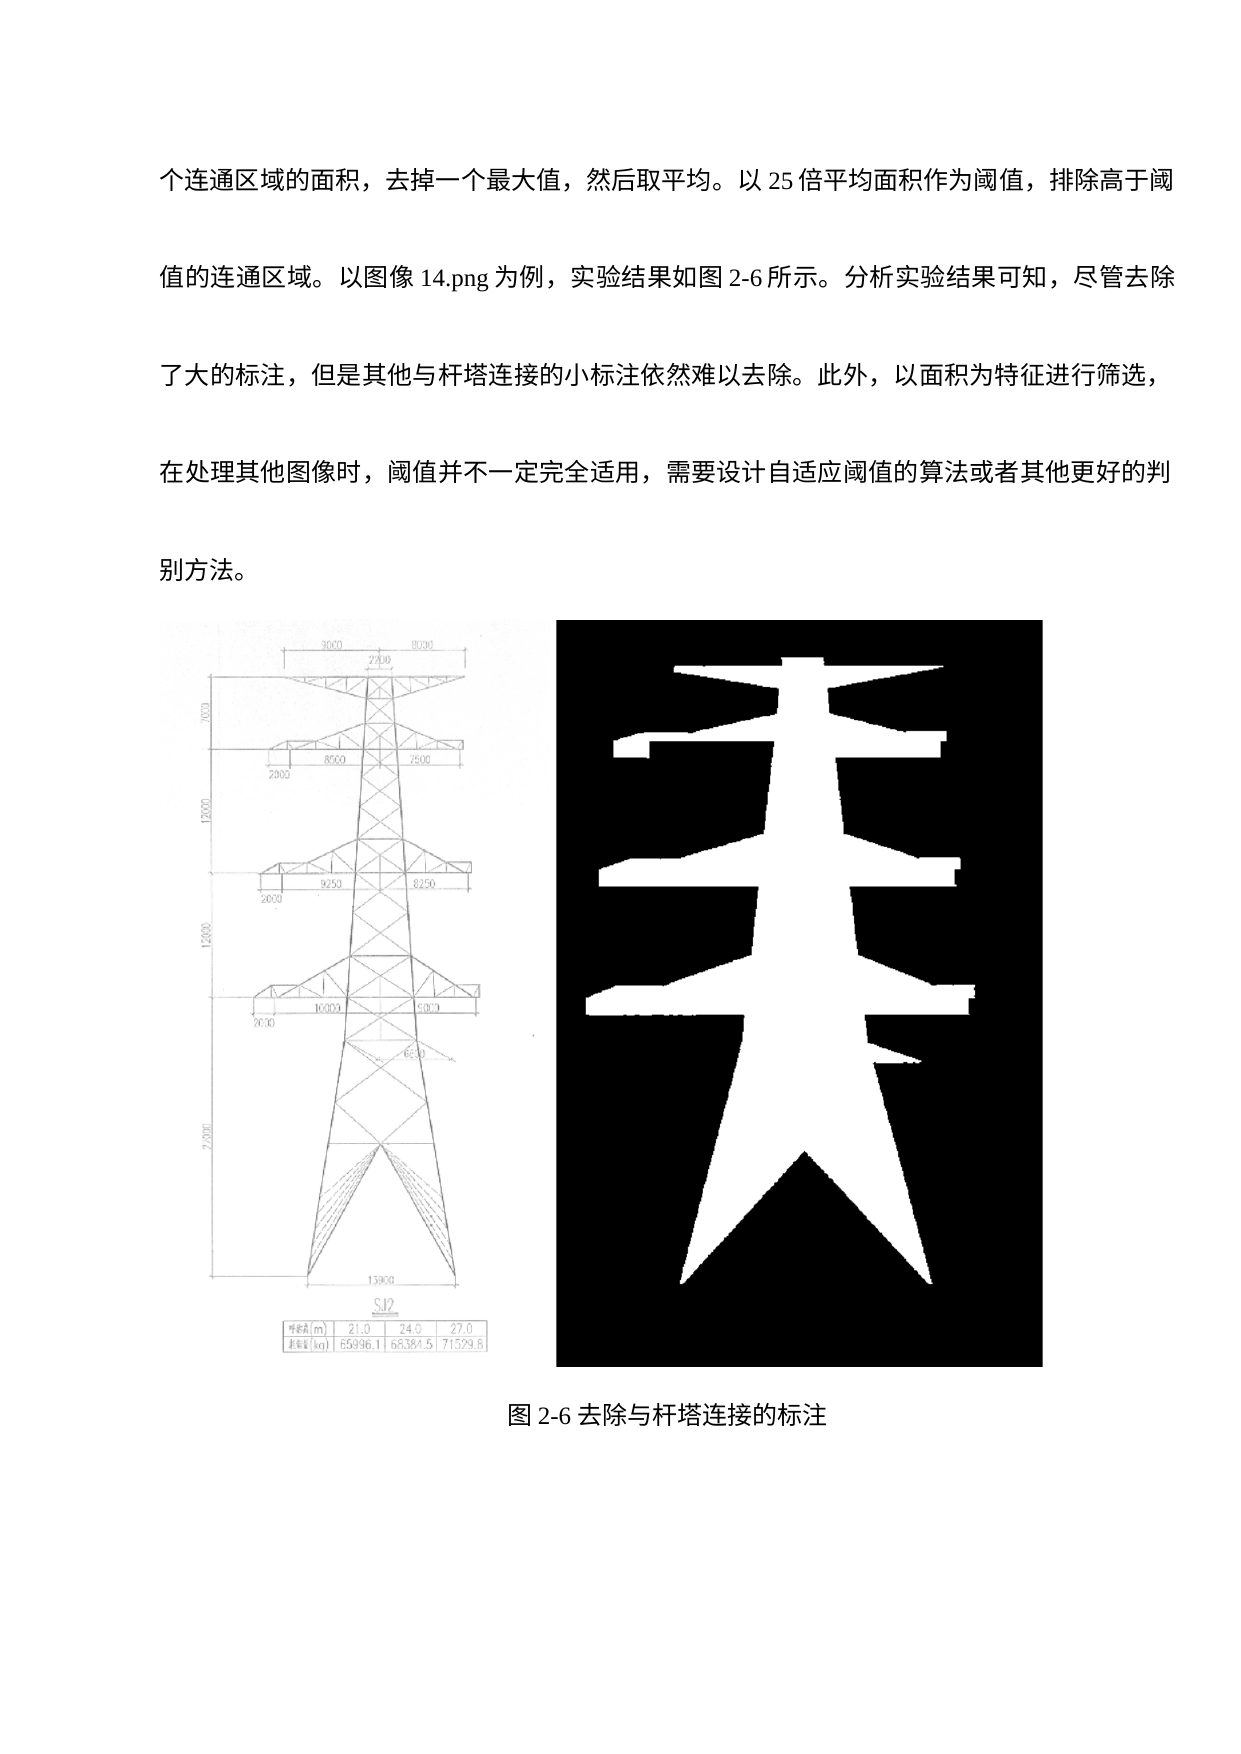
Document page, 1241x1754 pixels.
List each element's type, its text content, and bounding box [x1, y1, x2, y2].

picture [159, 618, 551, 1367]
picture [556, 620, 1043, 1367]
text 图2-6 去除与杆塔连接的标注 [159, 1381, 1175, 1446]
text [159, 146, 1175, 601]
